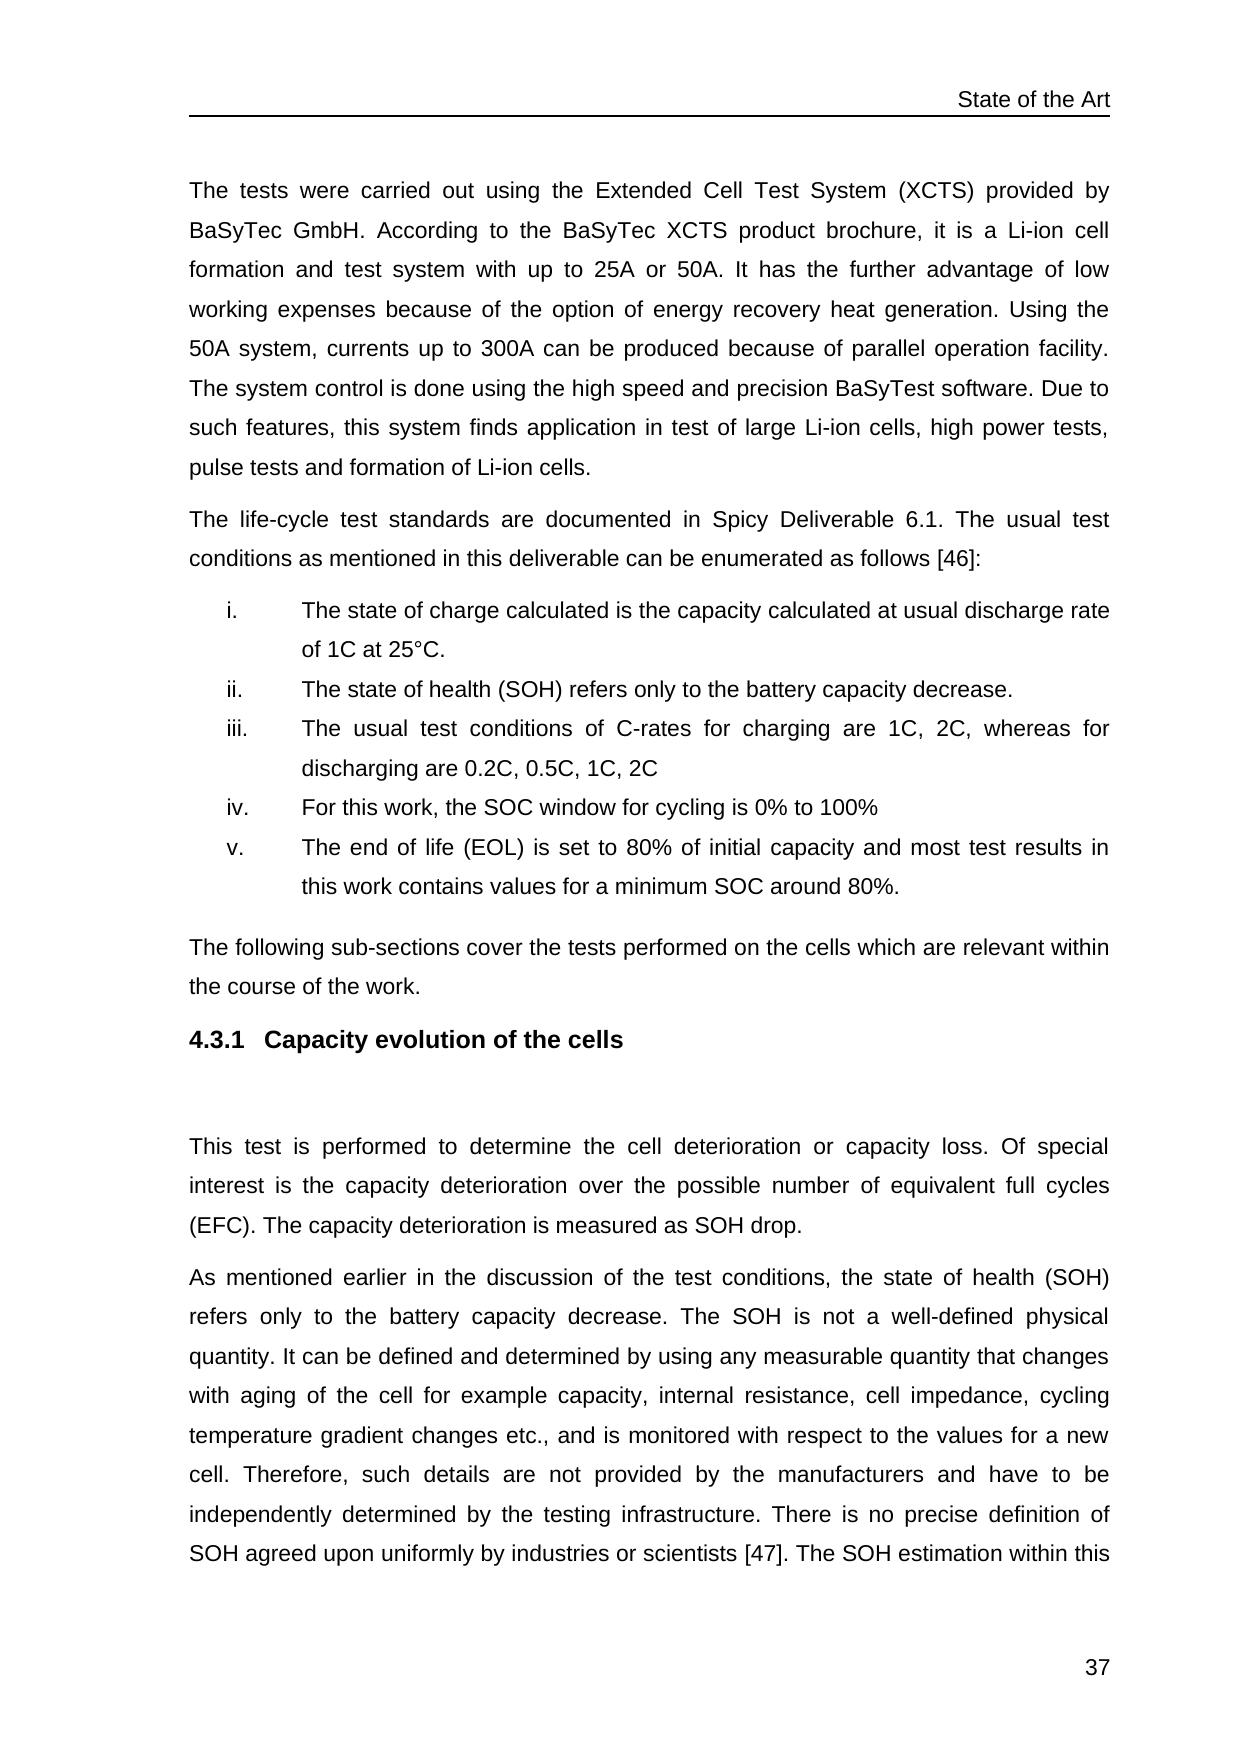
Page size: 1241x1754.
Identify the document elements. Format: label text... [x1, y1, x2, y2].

subtitle Capacity evolution of the cells [189, 1025, 1110, 1054]
list The end of life (EOL) is set to 80% of initial capacity and most test results in this work contains values for a minimum SOC around 80%. [226, 834, 1110, 900]
list The state of charge calculated is the capacity calculated at usual discharge rate of 1C at 25°C. [226, 597, 1110, 663]
list The state of health (SOH) refers only to the battery capacity decrease. [226, 676, 1110, 702]
text The following sub-sections cover the tests performed on the cells which are relevant within the course of the work. [189, 934, 1110, 999]
text This test is performed to determine the cell deterioration or capacity loss. Of special interest is the capacity deterioration over the possible number of equivalent full cycles (EFC). The capacity deterioration is measured as SOH drop. [189, 1133, 1110, 1238]
list For this work, the SOC window for cycling is 0% to 100% [226, 794, 1110, 821]
text The life-cycle test standards are documented in Spicy Deliverable 6.1. The usual test conditions as mentioned in this deliverable can be enumerated as follows [46]: [189, 506, 1110, 571]
text The tests were carried out using the Extended Cell Test System (XCTS) provided by BaSyTec GmbH. According to the BaSyTec XCTS product brochure, it is a Li-ion cell formation and test system with up to 25A or 50A. It has the further advantage of low working expenses because of the option of energy recovery heat generation. Using the 50A system, currents up to 300A can be produced because of parallel operation facility. The system control is done using the high speed and precision BaSyTest software. Due to such features, this system finds application in test of large Li-ion cells, high power tests, pulse tests and formation of Li-ion cells. [189, 177, 1110, 480]
list The usual test conditions of C-rates for charging are 1C, 2C, whereas for discharging are 0.2C, 0.5C, 1C, 2C [226, 715, 1110, 781]
